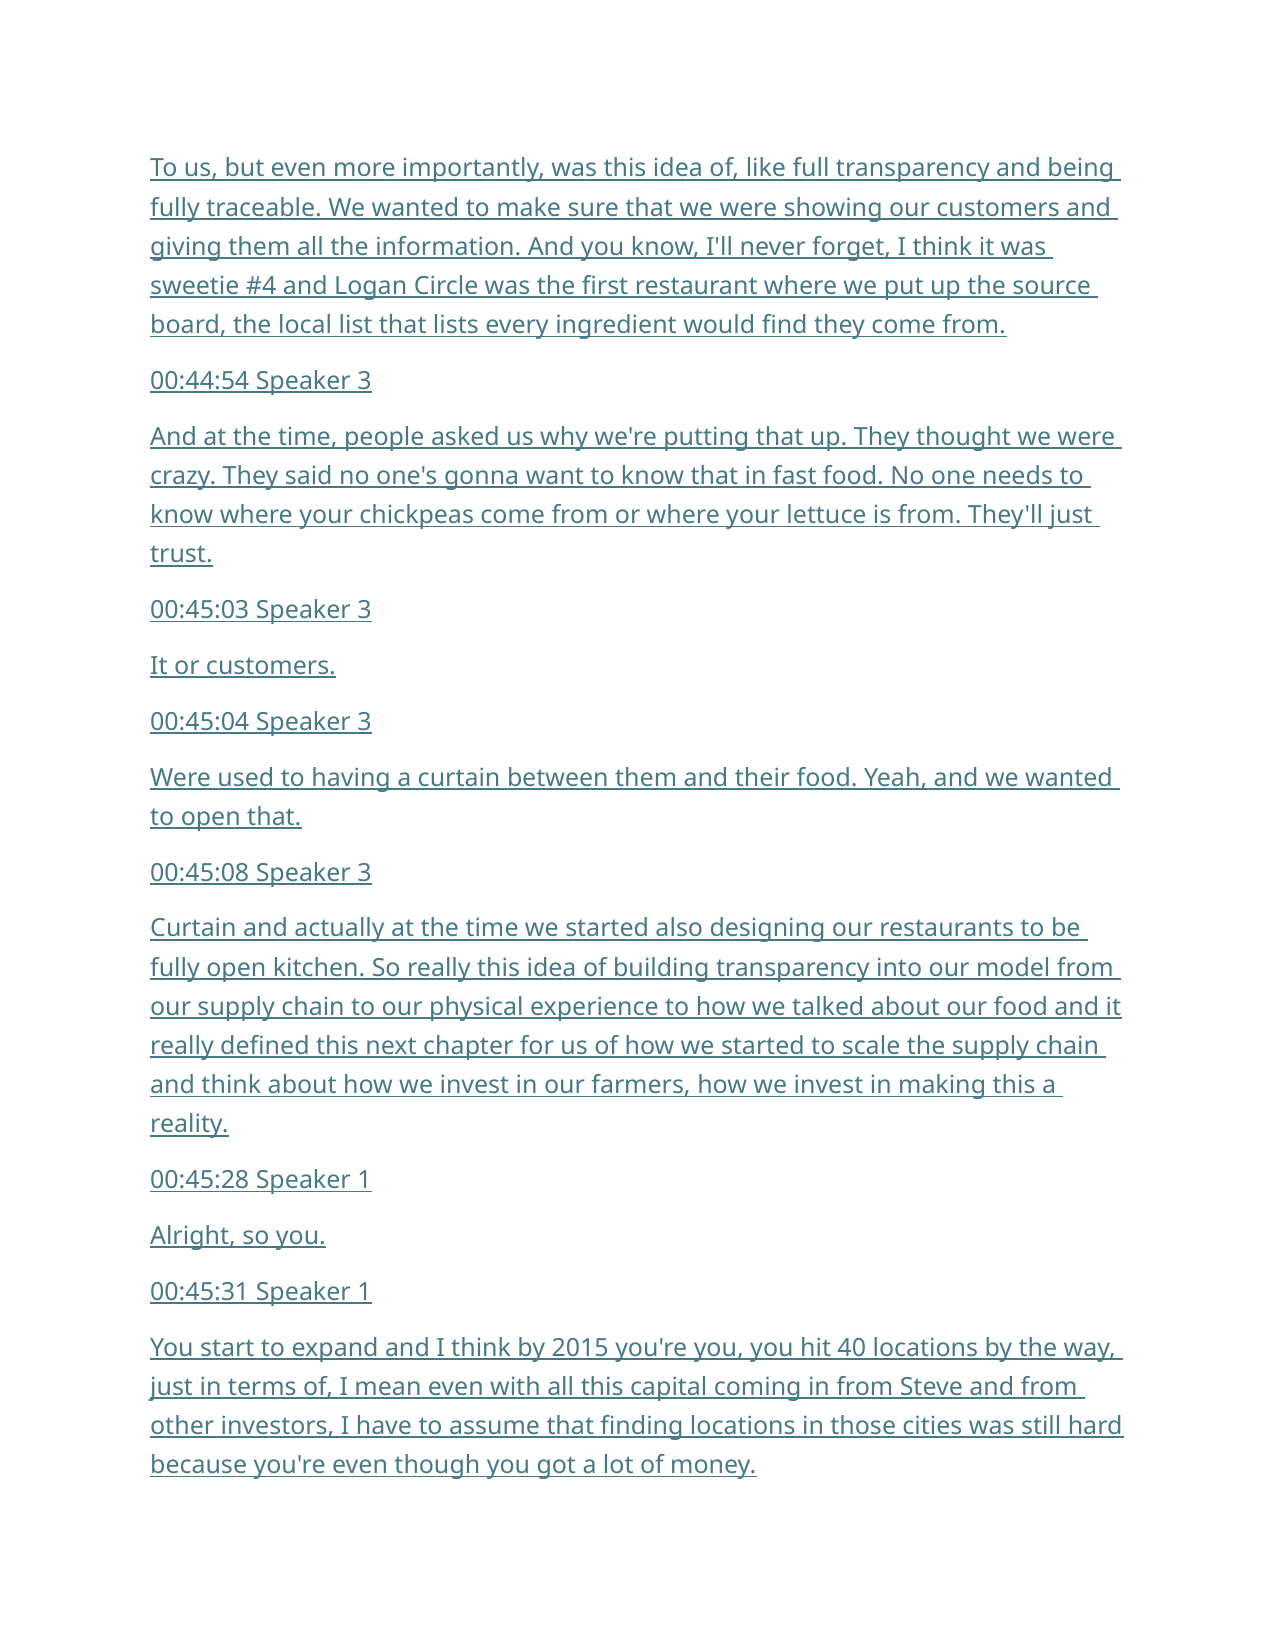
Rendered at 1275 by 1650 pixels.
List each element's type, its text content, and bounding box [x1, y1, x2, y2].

text 00:45:28 Speaker 1 [150, 1162, 1125, 1196]
text You start to expand and I think by 2015 you're you, you hit 40 locations by the way, just in terms of, I mean even with all this capital coming in from Steve and from other investors, I have to assume that finding locations in those cities was still hard because you're even though you got a lot of money. [150, 1329, 1125, 1481]
text 00:45:08 Speaker 3 [150, 854, 1125, 888]
text It or customers. [150, 647, 1125, 682]
text Curtain and actually at the time we started also designing our restaurants to be fully open kitchen. So really this idea of building transparency into our model from our supply chain to our physical experience to how we talked about our food and it really defined this next chapter for us of how we started to scale the supply chain and think about how we invest in our farmers, how we invest in making this a reality. [150, 910, 1125, 1140]
text Were used to having a curtain between them and their food. Yeah, and we wanted to open that. [150, 759, 1125, 832]
text Alright, so you. [150, 1217, 1125, 1252]
text 00:45:31 Speaker 1 [150, 1273, 1125, 1307]
text To us, but even more importantly, was this idea of, like full transparency and being fully traceable. We wanted to make sure that we were showing our customers and giving them all the information. And you know, I'll never forget, I think it was sweetie #4 and Logan Circle was the first restaurant where we put up the source board, the local list that lists every ingredient would find they come from. [150, 150, 1125, 341]
text 00:45:03 Speaker 3 [150, 592, 1125, 626]
text 00:44:54 Speaker 3 [150, 362, 1125, 397]
text 00:45:04 Speaker 3 [150, 703, 1125, 737]
text And at the time, people asked us why we're putting that up. They thought we were crazy. They said no one's gonna want to know that in fast food. No one needs to know where your chickpeas come from or where your lettuce is from. They'll just trust. [150, 418, 1125, 570]
